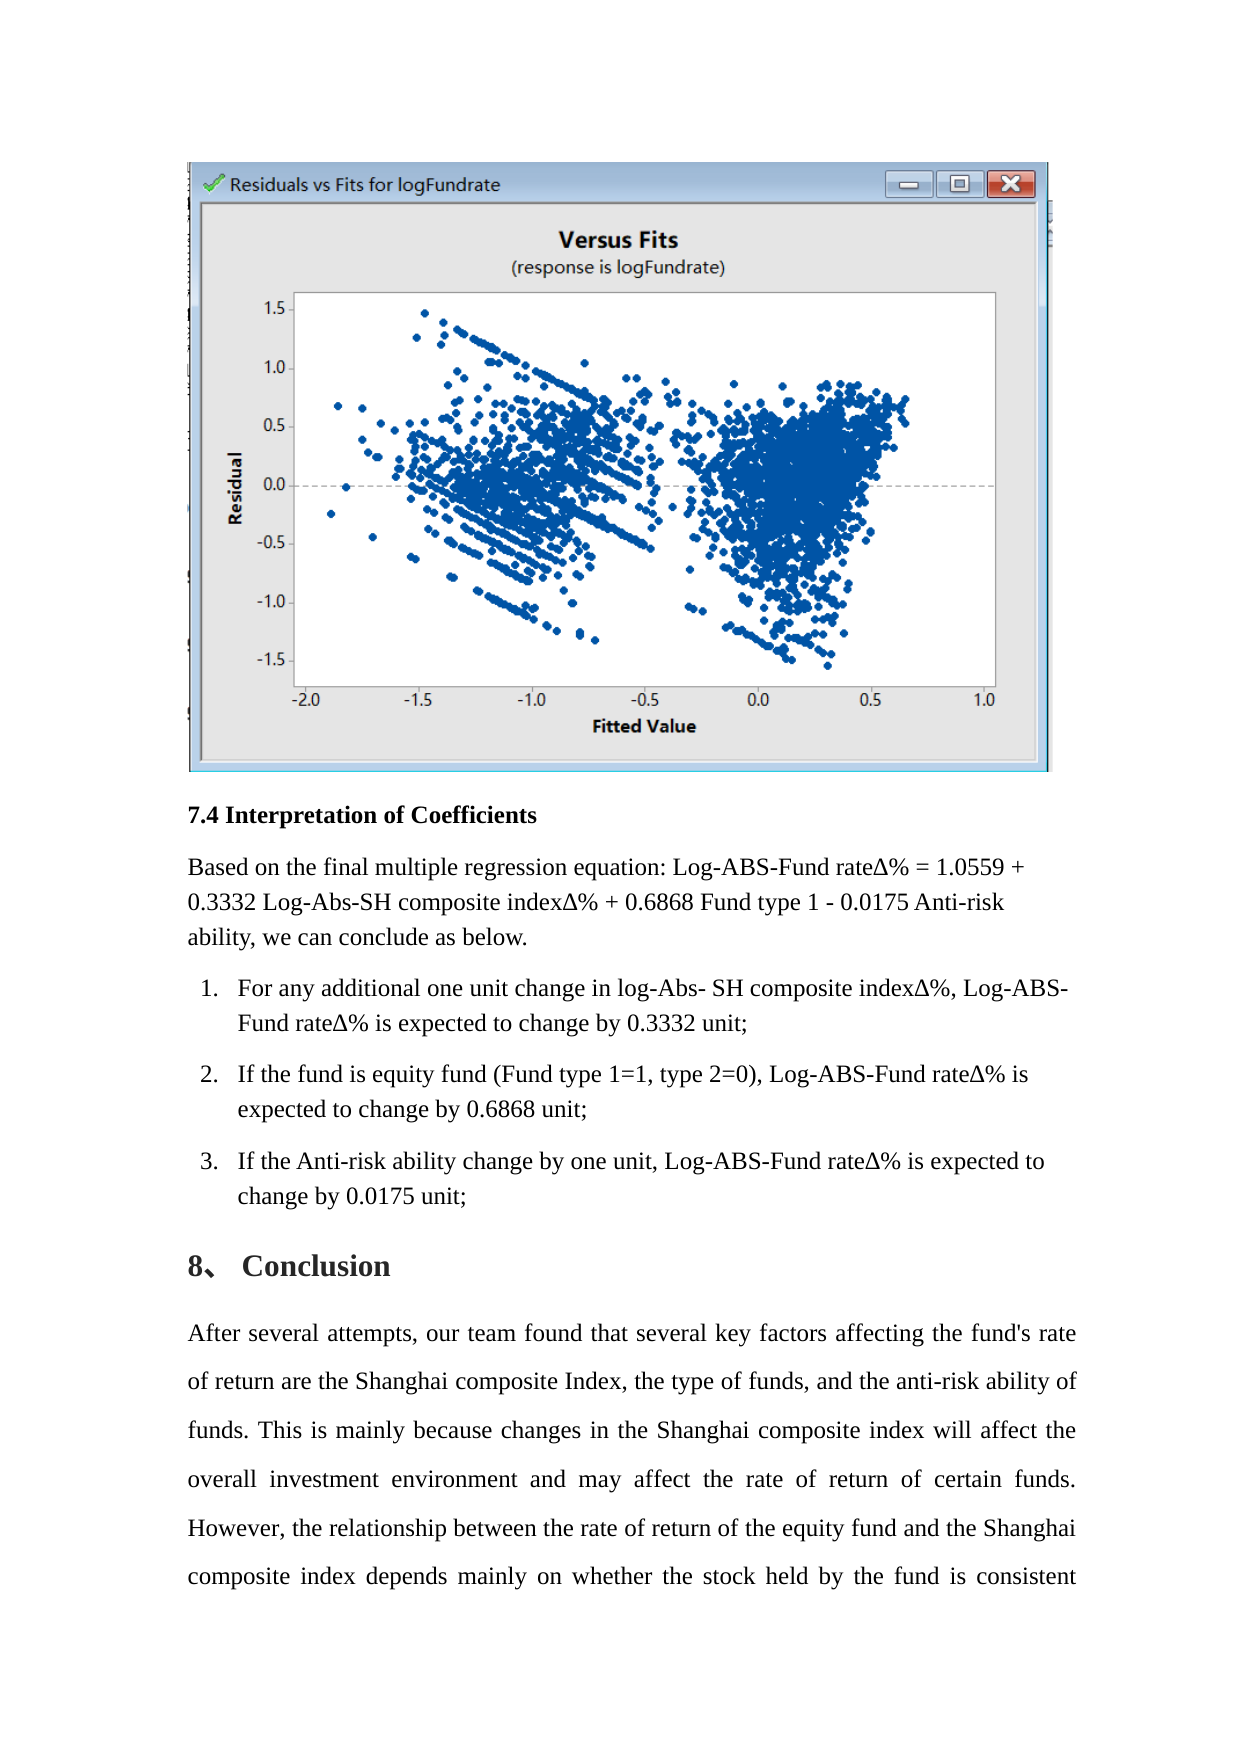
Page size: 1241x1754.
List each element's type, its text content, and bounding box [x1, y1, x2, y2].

subtitle 8、 Conclusion [187, 1231, 1078, 1296]
picture [187, 162, 1053, 772]
list If the Anti-risk ability change by one unit, Log-ABS-Fund rate∆% is expected to change by 0.0175 unit; [200, 1144, 1078, 1212]
list For any additional one unit change in log-Abs- SH composite index∆%, Log-ABS-Fund rate∆% is expected to change by 0.3332 unit; [200, 971, 1078, 1039]
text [187, 1316, 1078, 1592]
list If the fund is equity fund (Fund type 1=1, type 2=0), Log-ABS-Fund rate∆% is expected to change by 0.6868 unit; [200, 1058, 1078, 1125]
text Based on the final multiple regression equation: Log-ABS-Fund rate∆% = 1.0559 + 0.3332 Log-Abs-SH composite index∆% + 0.6868 Fund type 1 - 0.0175 Anti-risk ability, we can conclude as below. [187, 850, 1078, 952]
list 7.4 Interpretation of Coefficients [187, 798, 1078, 831]
